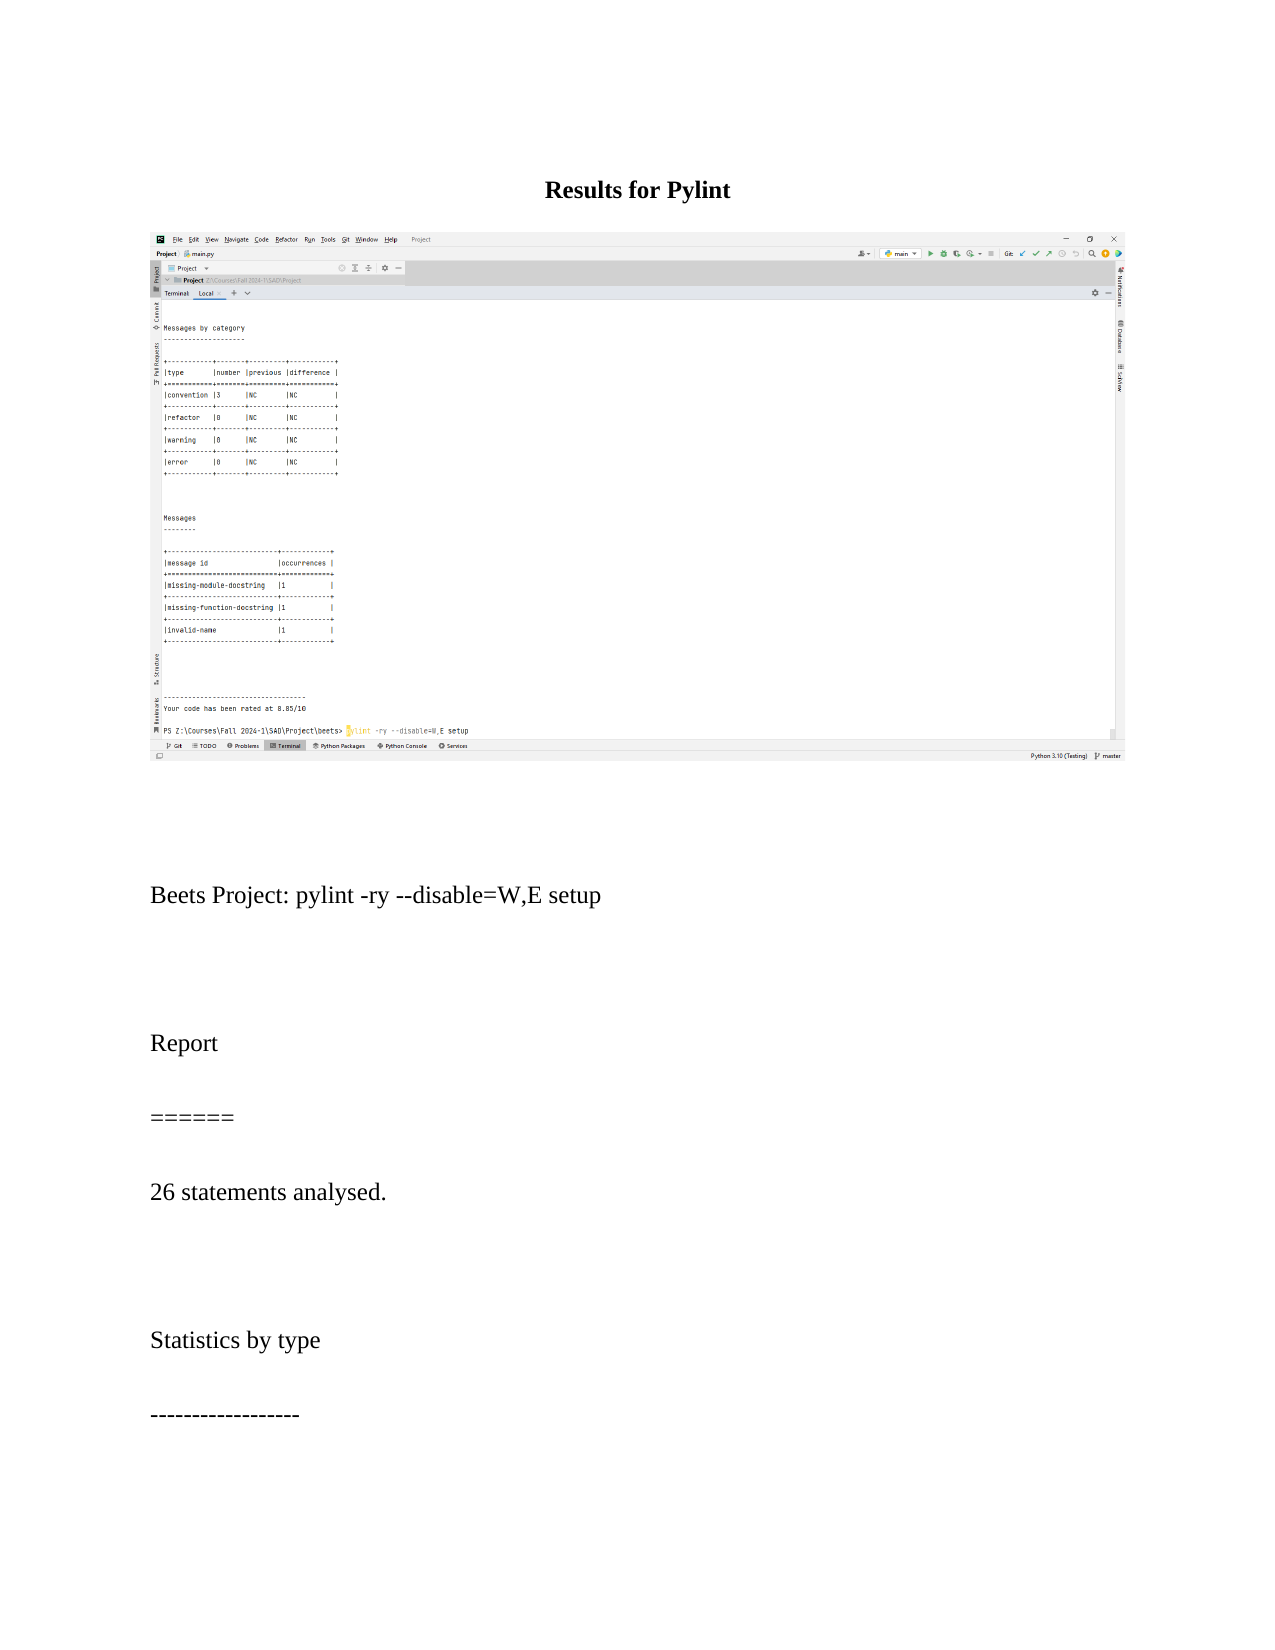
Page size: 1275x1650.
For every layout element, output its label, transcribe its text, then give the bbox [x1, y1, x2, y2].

text ------------------ [150, 1399, 1125, 1428]
picture [150, 232, 1125, 761]
text ====== [150, 1103, 1125, 1131]
text Report [150, 1028, 1125, 1057]
text 26 statements analysed. [150, 1177, 1125, 1206]
text Statistics by type [150, 1325, 1125, 1354]
text Beets Project: pylint -ry --disable=W,E setup [150, 880, 1125, 909]
subtitle Results for Pylint [150, 175, 1125, 204]
